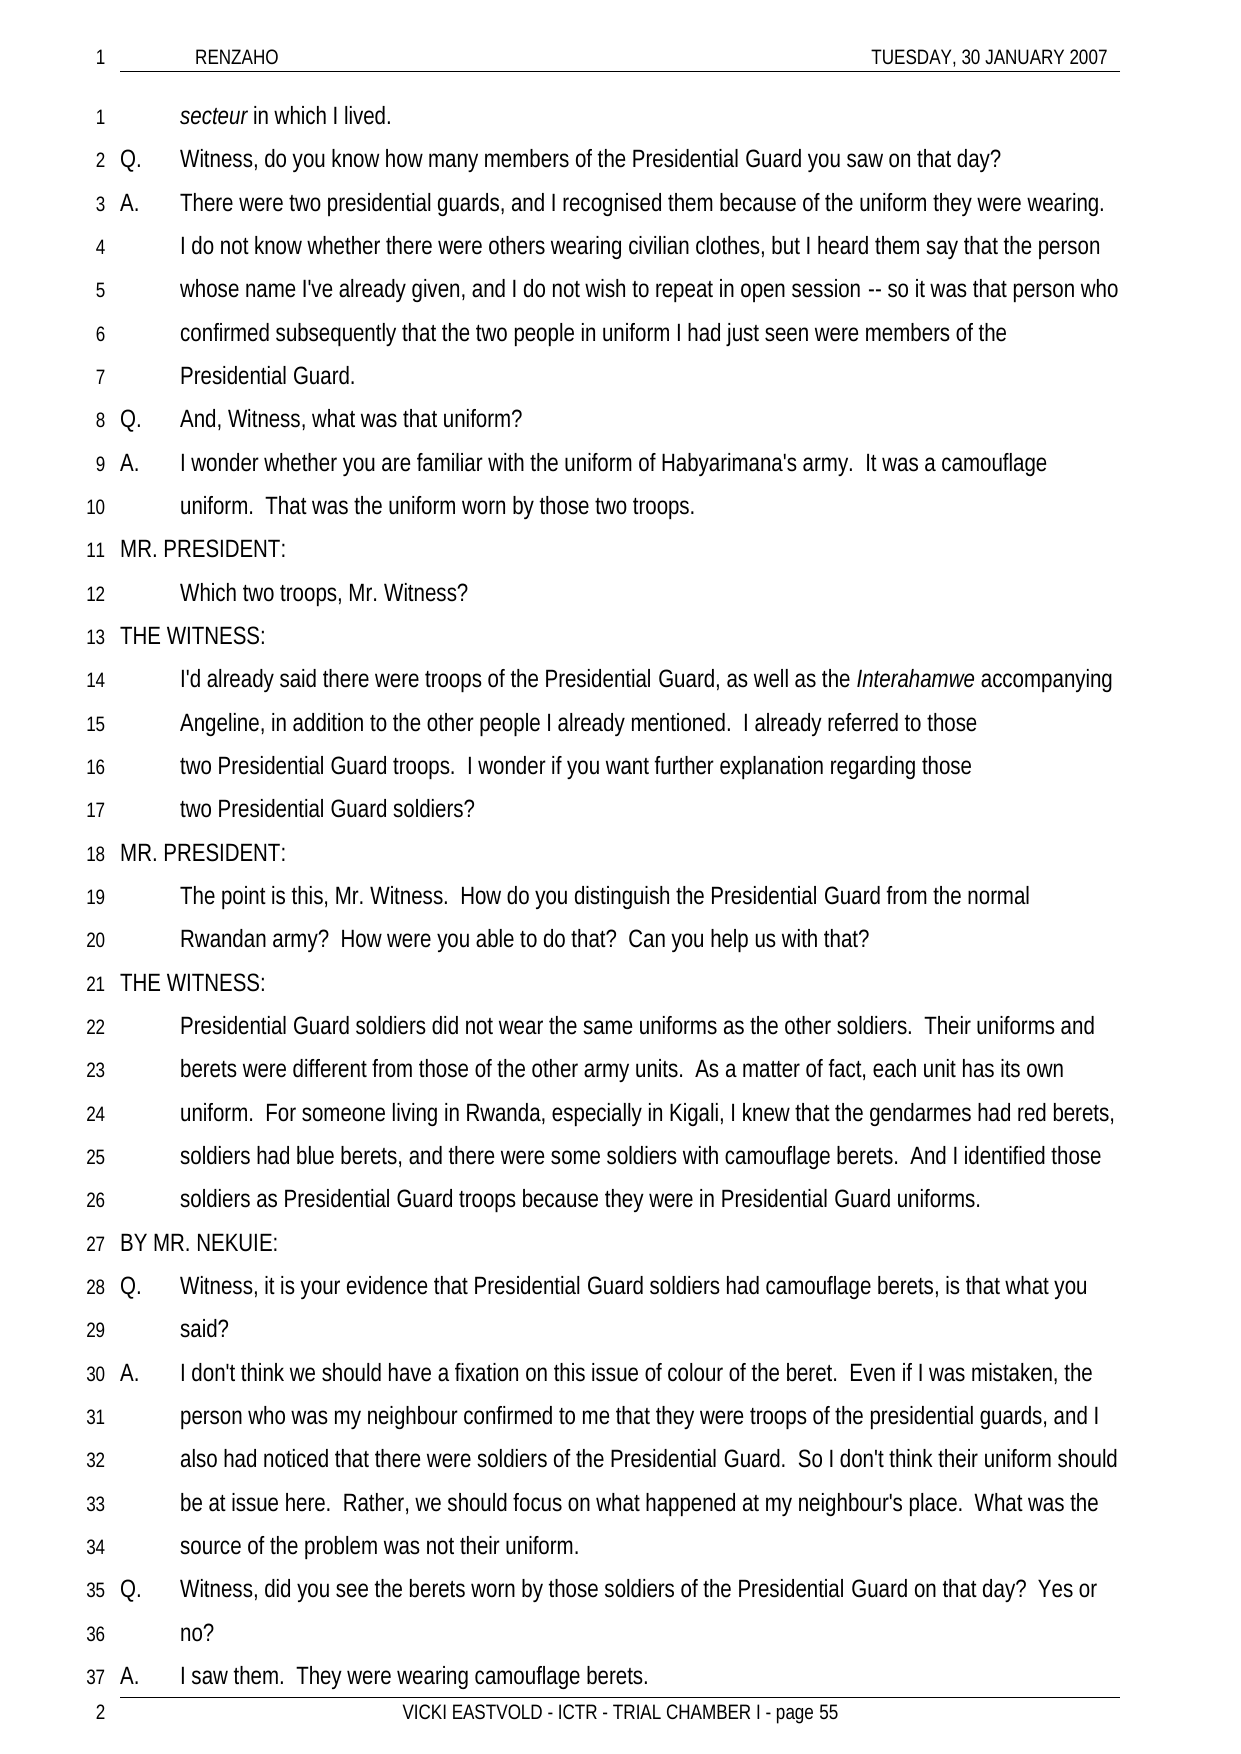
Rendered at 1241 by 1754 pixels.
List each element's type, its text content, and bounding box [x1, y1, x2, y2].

text Q. Witness, it is your evidence that Presidential Guard soldiers had camouflage berets, is that what you said? [120, 1260, 1120, 1347]
text THE WITNESS: [120, 957, 1120, 1000]
text Q. And, Witness, what was that uniform? [120, 393, 1120, 437]
text A. There were two presidential guards, and I recognised them because of the uniform they were wearing. I do not know whether there were others wearing civilian clothes, but I heard them say that the person whose name I've already given, and I do not wish to repeat in open session -- so it was that person who confirmed subsequently that the two people in uniform I had just seen were members of the Presidential Guard. [120, 177, 1120, 393]
text MR. PRESIDENT: [120, 523, 1120, 567]
text Q. Witness, do you know how many members of the Presidential Guard you saw on that day? [120, 133, 1120, 177]
text I'd already said there were troops of the Presidential Guard, as well as the Interahamwe accompanying Angeline, in addition to the other people I already mentioned. I already referred to those two Presidential Guard troops. I wonder if you want further explanation regarding those two Presidential Guard soldiers? [180, 653, 1120, 827]
text The point is this, Mr. Witness. How do you distinguish the Presidential Guard from the normal Rwandan army? How were you able to do that? Can you help us with that? [180, 870, 1120, 957]
text MR. PRESIDENT: [120, 827, 1120, 870]
text BY MR. NEKUIE: [120, 1217, 1120, 1260]
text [120, 90, 1120, 133]
text A. I saw them. They were wearing camouflage berets. [120, 1650, 1120, 1693]
text THE WITNESS: [120, 610, 1120, 653]
text A. I don't think we should have a fixation on this issue of colour of the beret. Even if I was mistaken, the person who was my neighbour confirmed to me that they were troops of the presidential guards, and I also had noticed that there were soldiers of the Presidential Guard. So I don't think their uniform should be at issue here. Rather, we should focus on what happened at my neighbour's place. What was the source of the problem was not their uniform. [120, 1347, 1120, 1563]
text Q. Witness, did you see the berets worn by those soldiers of the Presidential Guard on that day? Yes or no? [120, 1563, 1120, 1650]
text Which two troops, Mr. Witness? [180, 567, 1120, 610]
text Presidential Guard soldiers did not wear the same uniforms as the other soldiers. Their uniforms and berets were different from those of the other army units. As a matter of fact, each unit has its own uniform. For someone living in Rwanda, especially in Kigali, I knew that the gendarmes had red berets, soldiers had blue berets, and there were some soldiers with camouflage berets. And I identified those soldiers as Presidential Guard troops because they were in Presidential Guard uniforms. [180, 1000, 1120, 1217]
text A. I wonder whether you are familiar with the uniform of Habyarimana's army. It was a camouflage uniform. That was the uniform worn by those two troops. [120, 437, 1120, 523]
